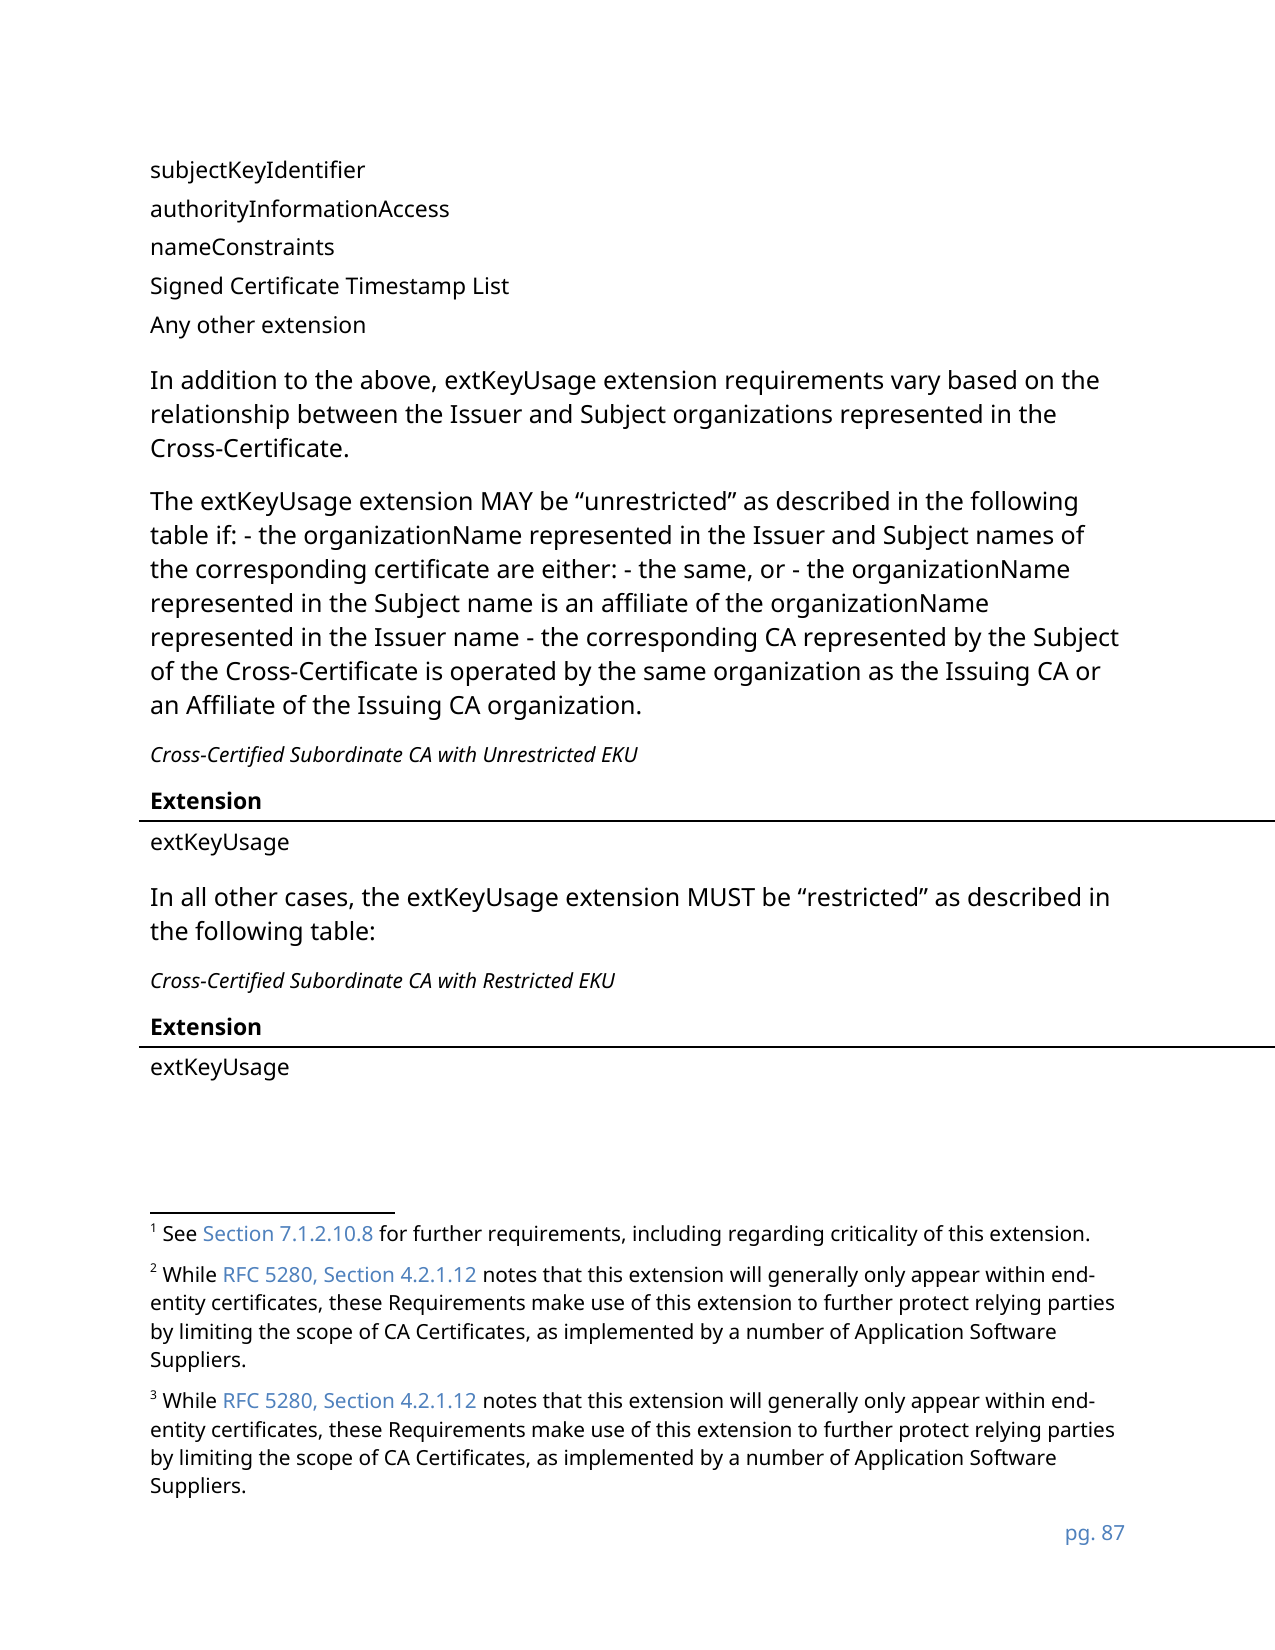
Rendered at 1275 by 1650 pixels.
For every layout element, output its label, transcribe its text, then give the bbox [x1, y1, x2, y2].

text In addition to the above, extKeyUsage extension requirements vary based on the relationship between the Issuer and Subject organizations represented in the Cross-Certificate. [150, 362, 1125, 465]
table_cell Signed Certificate Timestamp List [139, 266, 1275, 305]
text The extKeyUsage extension MAY be “unrestricted” as described in the following table if: - the organizationName represented in the Issuer and Subject names of the corresponding certificate are either: - the same, or - the organizationName represented in the Subject name is an affiliate of the organizationName represented in the Issuer name - the corresponding CA represented by the Subject of the Cross-Certificate is operated by the same organization as the Issuing CA or an Affiliate of the Issuing CA organization. [150, 483, 1125, 722]
table_cell Any other extension [139, 305, 1275, 344]
text Cross-Certified Subordinate CA with Unrestricted EKU [150, 741, 1125, 769]
table_cell nameConstraints [139, 228, 1275, 266]
table_cell subjectKeyIdentifier [139, 150, 1275, 189]
table_header Extension [139, 1007, 1275, 1046]
table_cell extKeyUsage [139, 822, 1275, 861]
text In all other cases, the extKeyUsage extension MUST be “restricted” as described in the following table: [150, 879, 1125, 947]
table_header Extension [139, 782, 1275, 820]
table_cell extKeyUsage [139, 1048, 1275, 1086]
text Cross-Certified Subordinate CA with Restricted EKU [150, 966, 1125, 995]
table_cell authorityInformationAccess [139, 189, 1275, 227]
